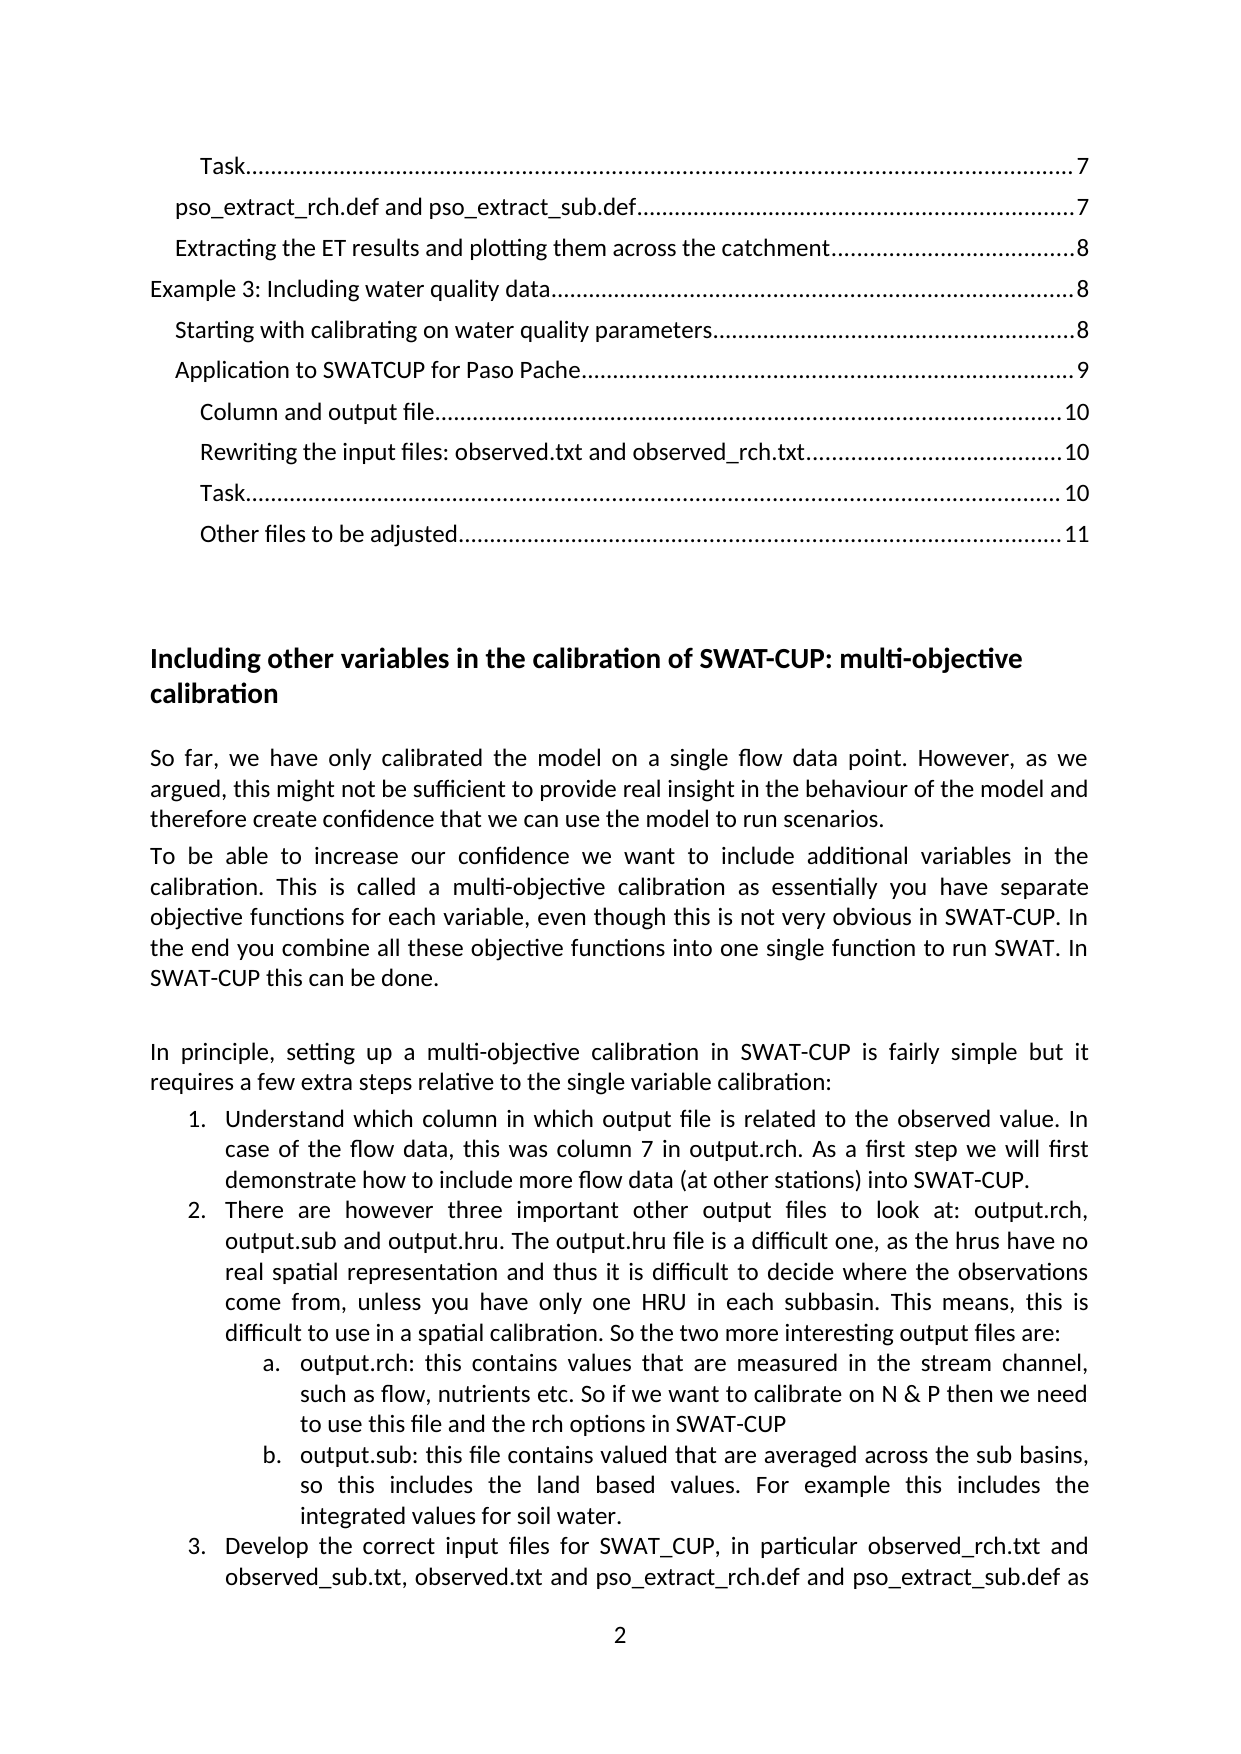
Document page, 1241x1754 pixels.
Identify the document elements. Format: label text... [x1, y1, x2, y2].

list Understand which column in which output file is related to the observed value. In case of the flow data, this was column 7 in output.rch. As a first step we will first demonstrate how to include more flow data (at other stations) into SWAT-CUP. [187, 1103, 1090, 1195]
list output.sub: this file contains valued that are averaged across the sub basins, so this includes the land based values. For example this includes the integrated values for soil water. [262, 1439, 1090, 1530]
list There are however three important other output files to look at: output.rch, output.sub and output.hru. The output.hru file is a difficult one, as the hrus have no real spatial representation and thus it is difficult to decide where the observations come from, unless you have only one HRU in each subbasin. This means, this is difficult to use in a spatial calibration. So the two more interesting output files are: [187, 1195, 1090, 1347]
subtitle Including other variables in the calibration of SWAT-CUP: multi-objective calibration [150, 640, 1090, 711]
text To be able to increase our confidence we want to include additional variables in the calibration. This is called a multi-objective calibration as essentially you have separate objective functions for each variable, even though this is not very obvious in SWAT-CUP. In the end you combine all these objective functions into one single function to run SWAT. In SWAT-CUP this can be done. [150, 840, 1090, 993]
list output.rch: this contains values that are measured in the stream channel, such as flow, nutrients etc. So if we want to calibrate on N & P then we need to use this file and the rch options in SWAT-CUP [262, 1347, 1090, 1439]
text So far, we have only calibrated the model on a single flow data point. However, as we argued, this might not be sufficient to provide real insight in the behaviour of the model and therefore create confidence that we can use the model to run scenarios. [150, 742, 1090, 834]
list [187, 1530, 1090, 1591]
text In principle, setting up a multi-objective calibration in SWAT-CUP is fairly simple but it requires a few extra steps relative to the single variable calibration: [150, 1036, 1090, 1097]
